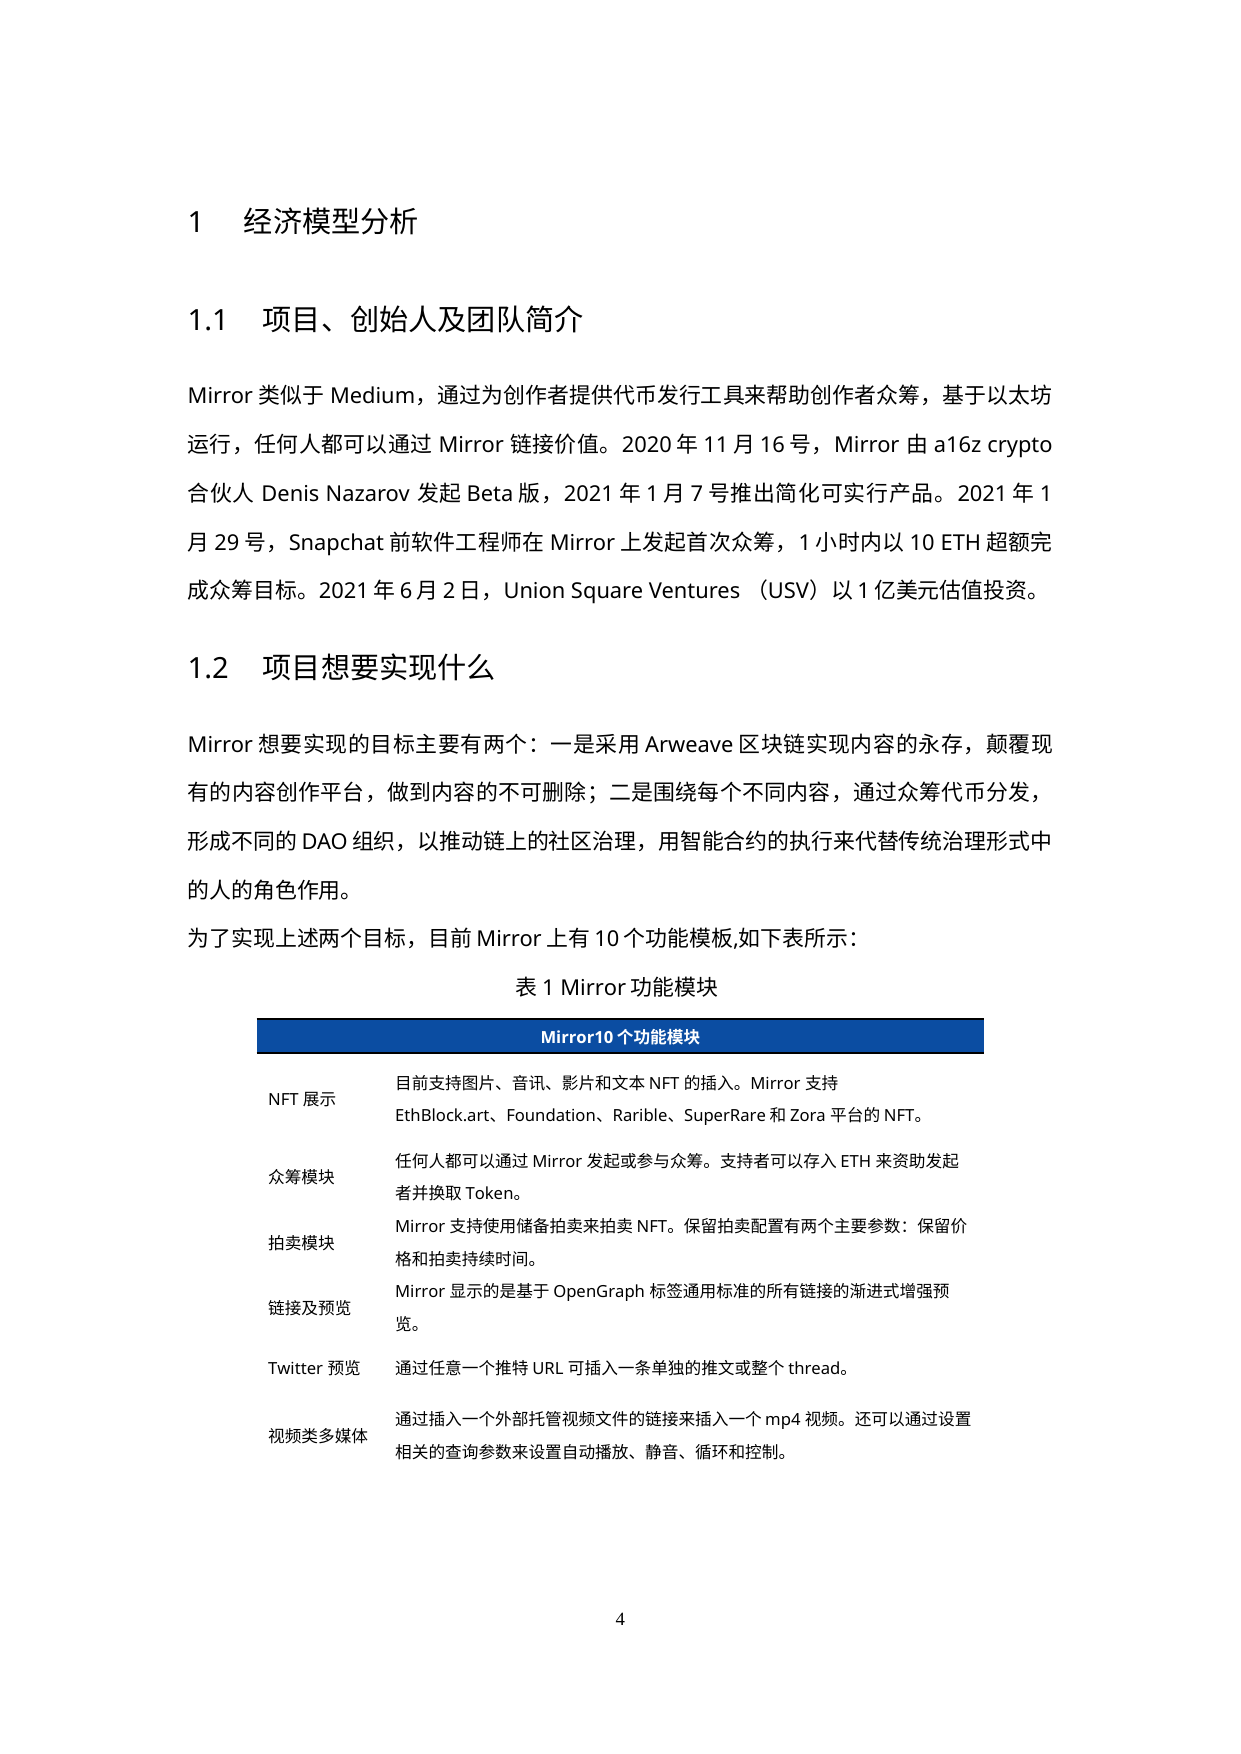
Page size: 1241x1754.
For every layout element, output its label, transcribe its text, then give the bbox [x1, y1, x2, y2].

table_cell 目前支持图片、音讯、影片和文本 NFT 的插入。Mirror 支持 EthBlock.art、Foundation、Rarible、SuperRare和 Zora 平台的 NFT。 [384, 1054, 984, 1143]
table_cell 链接及预览 [257, 1274, 384, 1339]
table_cell 任何人都可以通过 Mirror 发起或参与众筹。支持者可以存入 ETH 来资助发起者并换取 Token。 [384, 1143, 984, 1209]
table_cell 通过插入一个外部托管视频文件的链接来插入一个mp4 视频。还可以通过设置相关的查询参数来设置自动播放、静音、循环和控制。 [384, 1396, 984, 1474]
table_cell 众筹模块 [257, 1143, 384, 1209]
text 表1 Mirror功能模块 [187, 969, 1053, 1002]
table_cell 通过任意一个推特 URL 可插入一条单独的推文或整个 thread。 [384, 1339, 984, 1396]
text Mirror 类似于 Medium，通过为创作者提供代币发行工具来帮助创作者众筹，基于以太坊运行，任何人都可以通过 Mirror 链接价值。2020年11月16号，Mirror 由 a16z crypto 合伙人 Denis Nazarov 发起Beta版，2021年1月7号推出简化可实行产品。2021年1月29号，Snapchat前软件工程师在Mirror上发起首次众筹，1小时内以10 ETH超额完成众筹目标。2021年6月2日，Union Square Ventures （USV）以1亿美元估值投资。 [187, 378, 1053, 606]
table_cell 视频类多媒体 [257, 1396, 384, 1474]
text 项目、创始人及团队简介 [187, 286, 1053, 351]
table_cell Mirror 支持使用储备拍卖来拍卖 NFT。保留拍卖配置有两个主要参数：保留价格和拍卖持续时间。 [384, 1209, 984, 1274]
table_cell Mirror 显示的是基于 OpenGraph 标签通用标准的所有链接的渐进式增强预览。 [384, 1274, 984, 1339]
text 项目想要实现什么 [187, 634, 1053, 699]
text 为了实现上述两个目标，目前Mirror上有10个功能模板,如下表所示： [187, 921, 1053, 953]
table_cell NFT 展示 [257, 1054, 384, 1143]
table_cell Twitter 预览 [257, 1339, 384, 1396]
table_header Mirror10个功能模块 [257, 1020, 984, 1052]
table_cell 拍卖模块 [257, 1209, 384, 1274]
text Mirror想要实现的目标主要有两个：一是采用Arweave区块链实现内容的永存，颠覆现有的内容创作平台，做到内容的不可删除；二是围绕每个不同内容，通过众筹代币分发，形成不同的DAO组织，以推动链上的社区治理，用智能合约的执行来代替传统治理形式中的人的角色作用。 [187, 726, 1053, 905]
list 经济模型分析 [187, 187, 1053, 252]
